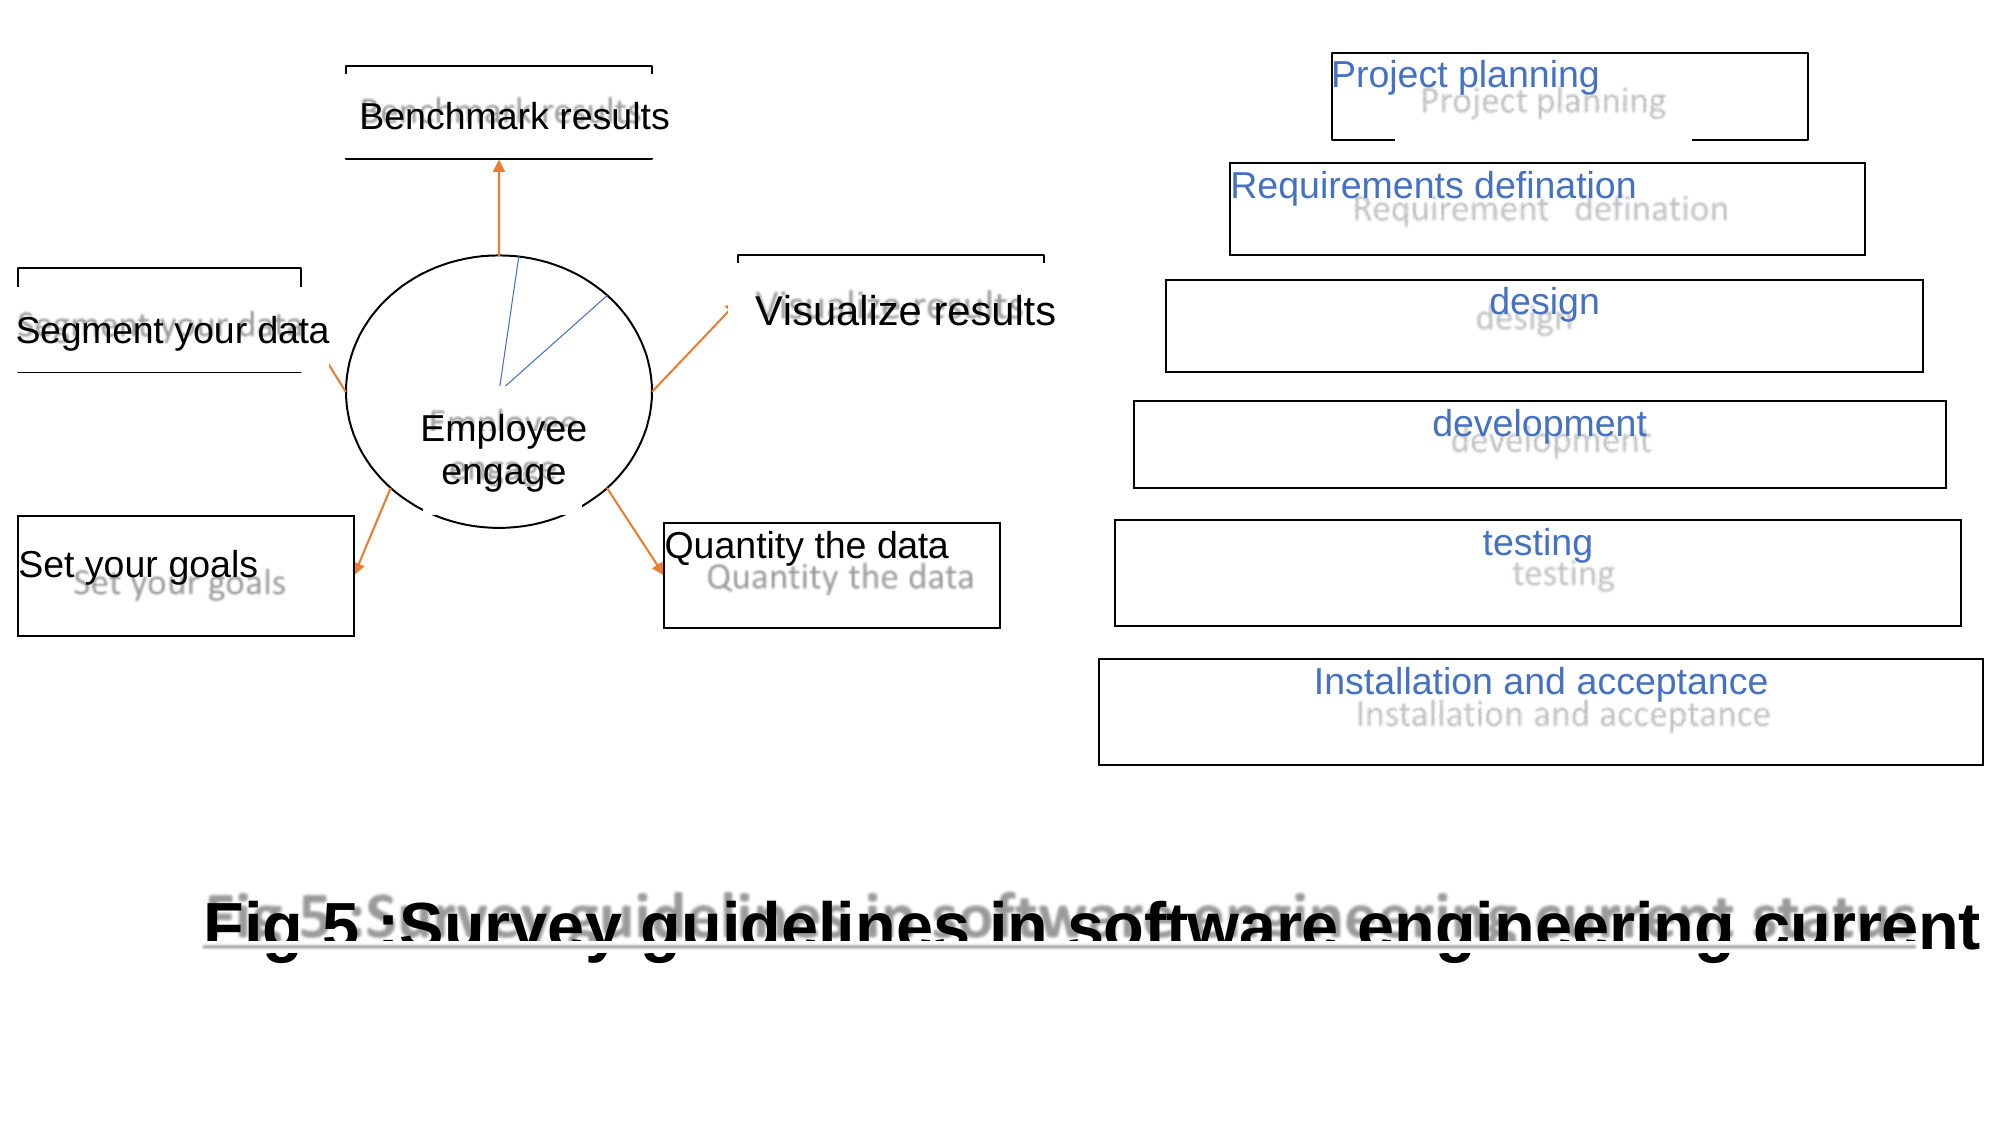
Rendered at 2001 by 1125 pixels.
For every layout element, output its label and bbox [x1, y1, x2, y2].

picture [313, 333, 323, 341]
picture [194, 567, 205, 575]
picture [1395, 63, 1692, 148]
picture [1548, 424, 1558, 434]
picture [215, 567, 225, 575]
picture [1526, 424, 1537, 434]
picture [719, 548, 729, 556]
picture [882, 540, 892, 556]
picture [727, 263, 1053, 358]
picture [1494, 302, 1504, 312]
picture [902, 548, 912, 556]
picture [0, 287, 329, 372]
picture [108, 567, 119, 575]
picture [73, 567, 287, 603]
picture [130, 567, 139, 575]
picture [1510, 559, 1617, 594]
picture [1450, 424, 1654, 461]
picture [1563, 302, 1573, 312]
picture [1479, 180, 1489, 196]
picture [699, 539, 708, 556]
picture [932, 548, 942, 556]
picture [681, 539, 999, 624]
picture [1357, 698, 1772, 735]
picture [656, 111, 667, 120]
picture [1041, 305, 1053, 315]
picture [403, 385, 612, 515]
picture [1327, 171, 1755, 254]
picture [789, 539, 800, 554]
picture [681, 539, 688, 555]
picture [1479, 424, 1485, 433]
picture [200, 888, 1921, 953]
picture [173, 567, 183, 575]
picture [1475, 302, 1574, 338]
picture [850, 540, 861, 546]
picture [334, 73, 667, 159]
